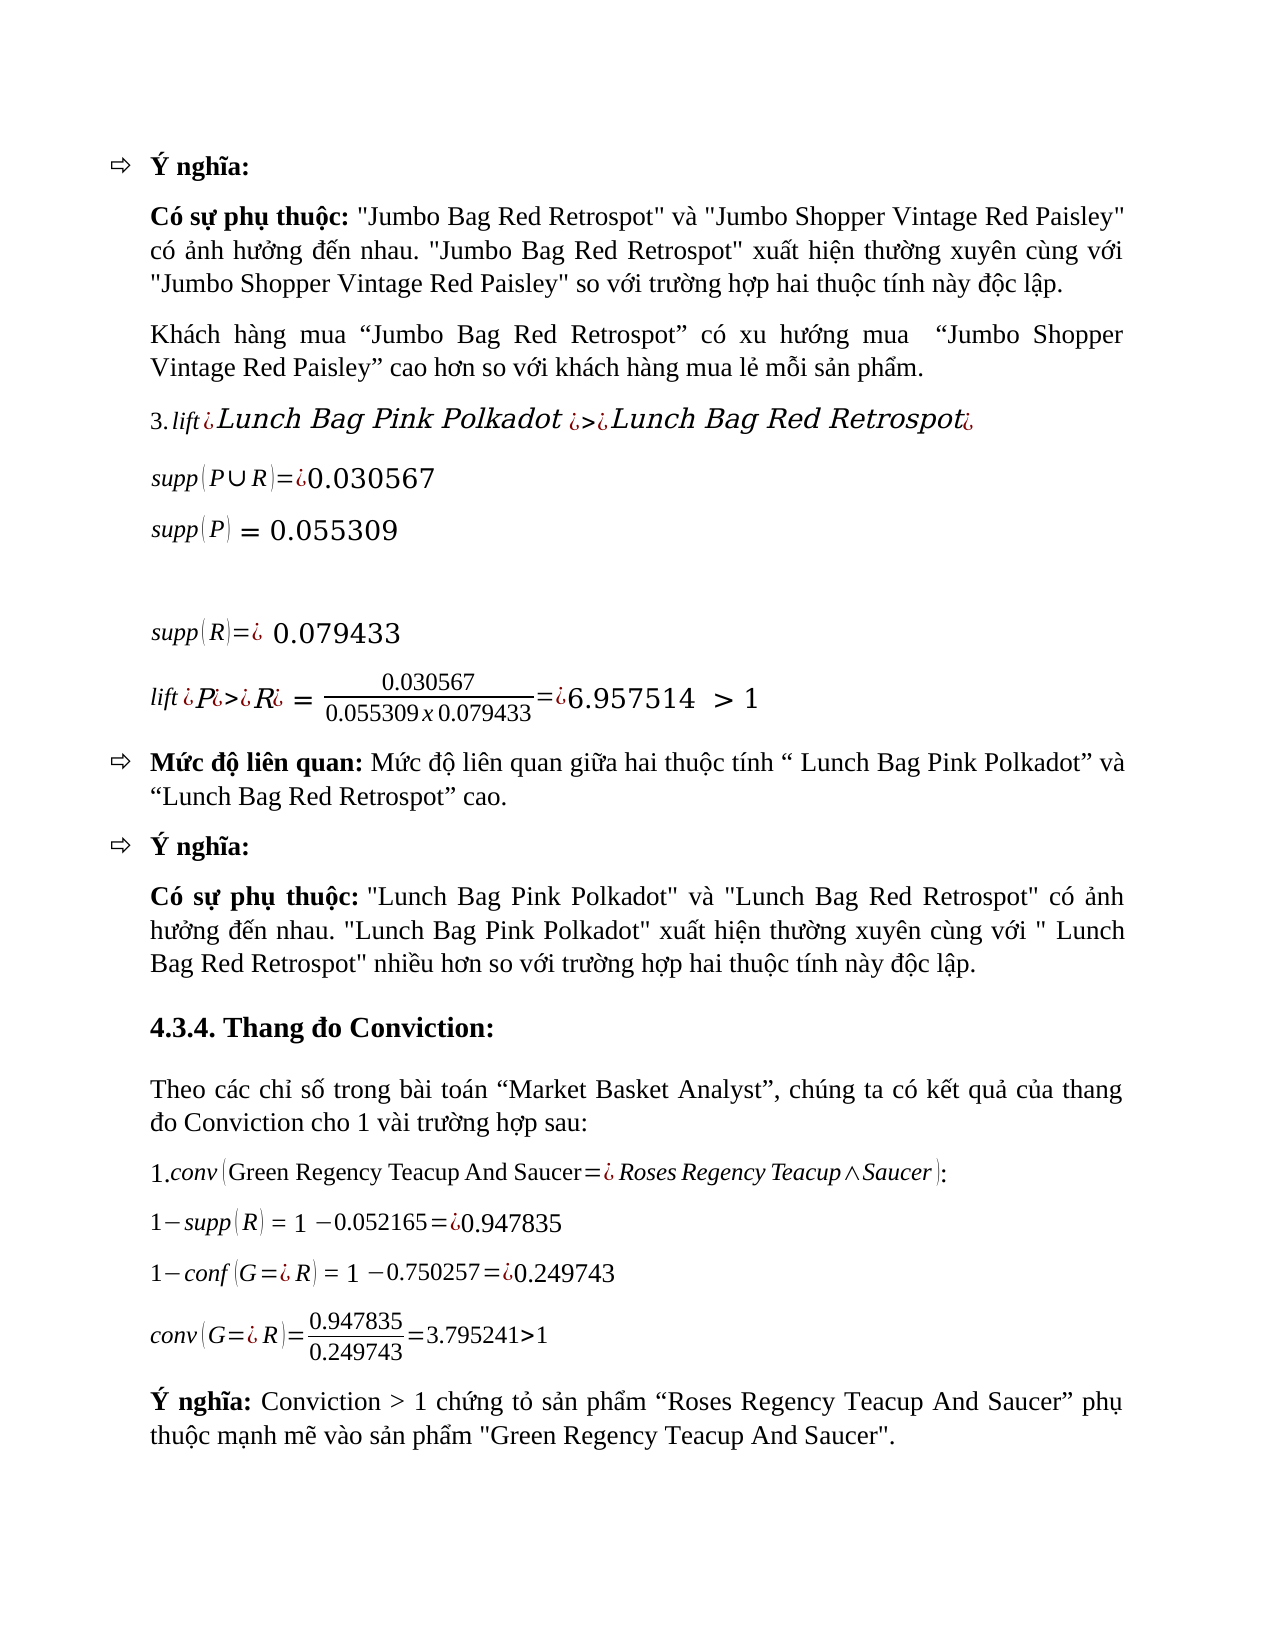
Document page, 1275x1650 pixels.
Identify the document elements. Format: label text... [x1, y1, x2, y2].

subtitle 4.3.4. Thang đo Conviction: [150, 1010, 1125, 1044]
text = 1 0.249743 [150, 1257, 1125, 1288]
text 1.: [150, 1157, 1125, 1188]
text Khách hàng mua “Jumbo Bag Red Retrospot” có xu hướng mua “Jumbo Shopper Vintage Red Paisley” cao hơn so với khách hàng mua lẻ mỗi sản phẩm. [150, 318, 1125, 382]
list Mức độ liên quan: Mức độ liên quan giữa hai thuộc tính “ Lunch Bag Pink Polkadot” và “Lunch Bag Red Retrospot” cao. [109, 746, 1125, 811]
text 0.079433 [150, 616, 1125, 649]
text Lunch Bag Pink Polkadot Lunch Bag Red Retrospot [150, 401, 1125, 442]
text 0.030567 [150, 461, 1125, 494]
text = 0.055309 [150, 513, 1125, 546]
text Có sự phụ thuộc: "Jumbo Bag Red Retrospot" và "Jumbo Shopper Vintage Red Paisley" có ảnh hưởng đến nhau. "Jumbo Bag Red Retrospot" xuất hiện thường xuyên cùng với "Jumbo Shopper Vintage Red Paisley" so với trường hợp hai thuộc tính này độc lập. [150, 200, 1125, 299]
text = 1 0.947835 [150, 1207, 1125, 1238]
text Theo các chỉ số trong bài toán “Market Basket Analyst”, chúng ta có kết quả của thang đo Conviction cho 1 vài trường hợp sau: [150, 1073, 1125, 1138]
list Ý nghĩa: [109, 830, 1125, 861]
text Ý nghĩa: Conviction > 1 chứng tỏ sản phẩm “Roses Regency Teacup And Saucer” phụ thuộc mạnh mẽ vào sản phẩm "Green Regency Teacup And Saucer". [150, 1385, 1125, 1450]
list Ý nghĩa: [109, 150, 1125, 181]
text PR = 6.957514 > 1 [150, 668, 1125, 727]
text Có sự phụ thuộc: "Lunch Bag Pink Polkadot" và "Lunch Bag Red Retrospot" có ảnh hưởng đến nhau. "Lunch Bag Pink Polkadot" xuất hiện thường xuyên cùng với " Lunch Bag Red Retrospot" nhiều hơn so với trường hợp hai thuộc tính này độc lập. [150, 881, 1125, 979]
